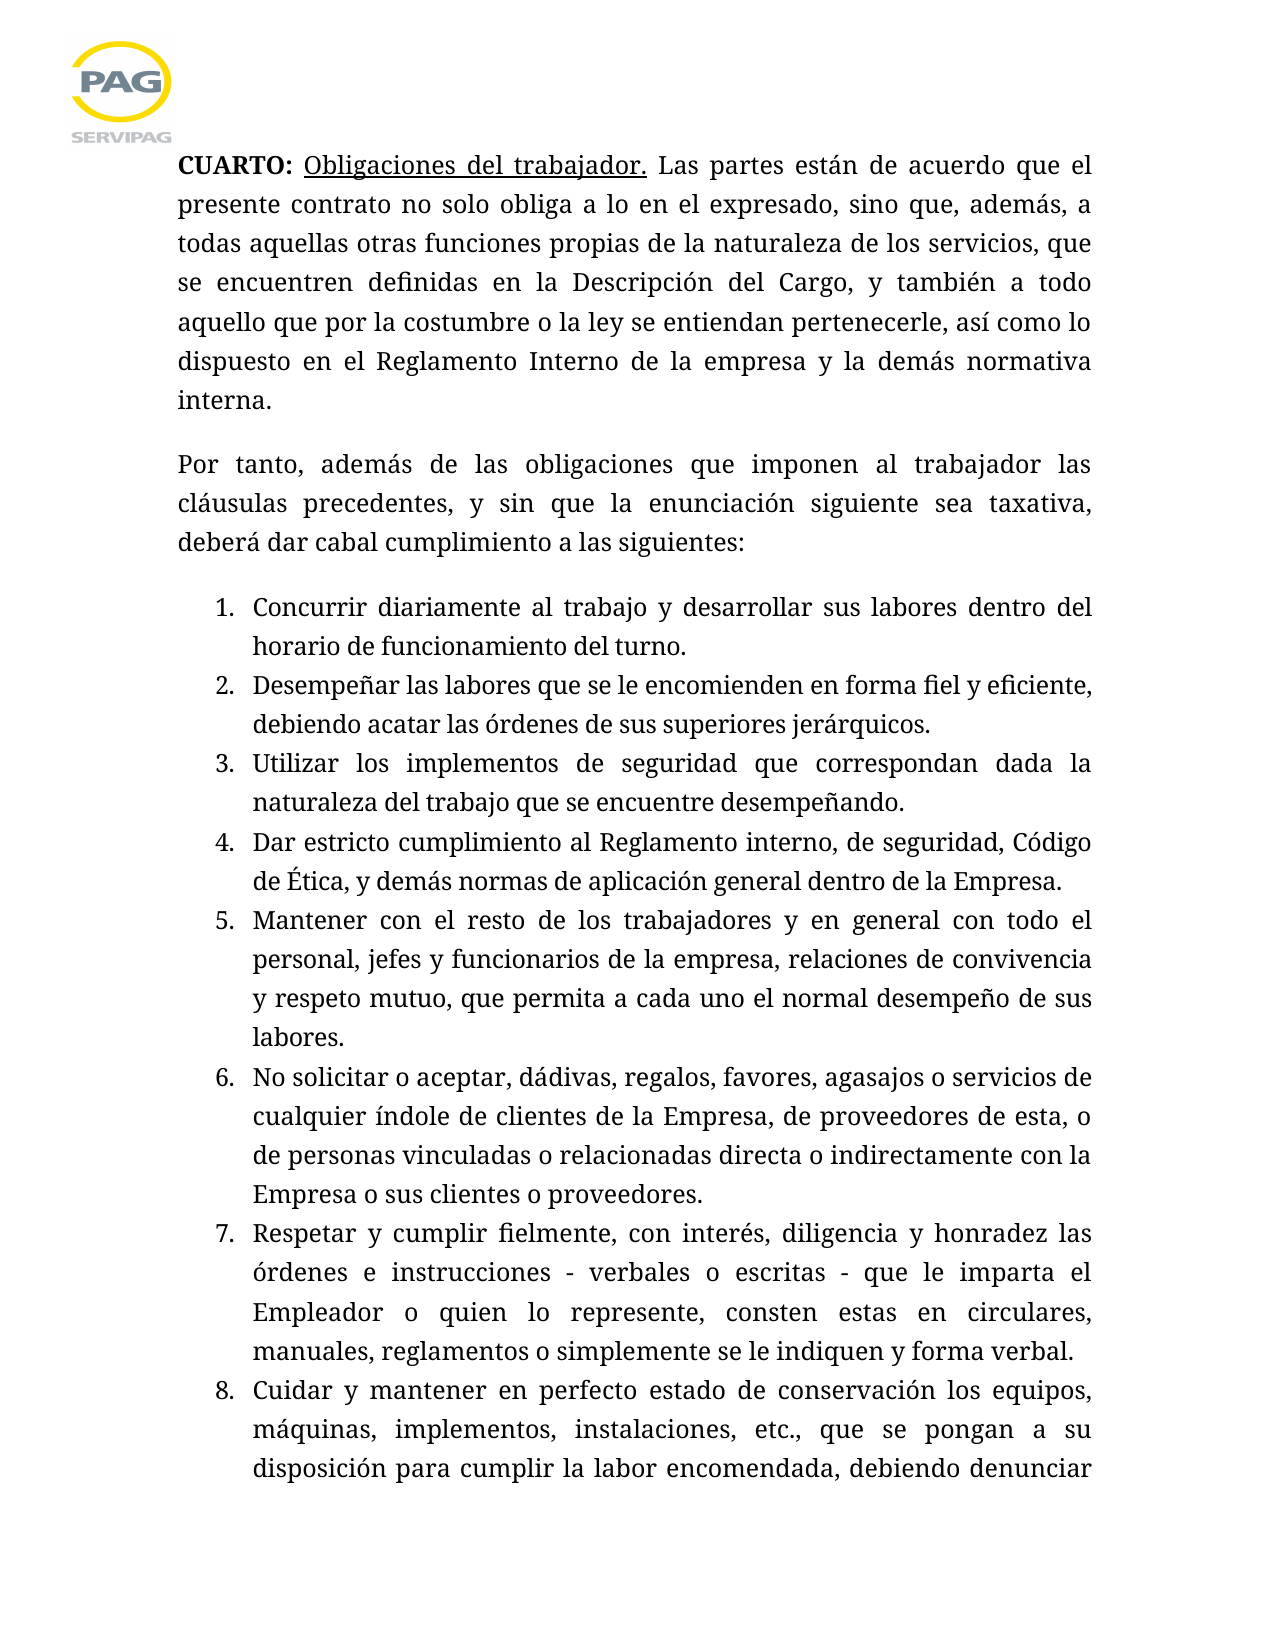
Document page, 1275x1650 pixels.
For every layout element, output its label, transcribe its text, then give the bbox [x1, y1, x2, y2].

list Desempeñar las labores que se le encomienden en forma fiel y eficiente, debiendo acatar las órdenes de sus superiores jerárquicos. [215, 668, 1093, 741]
text Por tanto, además de las obligaciones que imponen al trabajador las cláusulas precedentes, y sin que la enunciación siguiente sea taxativa, deberá dar cabal cumplimiento a las siguientes: [177, 447, 1093, 559]
list Utilizar los implementos de seguridad que correspondan dada la naturaleza del trabajo que se encuentre desempeñando. [215, 746, 1093, 819]
text CUARTO: Obligaciones del trabajador. Las partes están de acuerdo que el presente contrato no solo obliga a lo en el expresado, sino que, además, a todas aquellas otras funciones propias de la naturaleza de los servicios, que se encuentren definidas en la Descripción del Cargo, y también a todo aquello que por la costumbre o la ley se entiendan pertenecerle, así como lo dispuesto en el Reglamento Interno de la empresa y la demás normativa interna. [177, 148, 1093, 417]
list Mantener con el resto de los trabajadores y en general con todo el personal, jefes y funcionarios de la empresa, relaciones de convivencia y respeto mutuo, que permita a cada uno el normal desempeño de sus labores. [215, 903, 1093, 1054]
list Concurrir diariamente al trabajo y desarrollar sus labores dentro del horario de funcionamiento del turno. [215, 589, 1093, 662]
list No solicitar o aceptar, dádivas, regalos, favores, agasajos o servicios de cualquier índole de clientes de la Empresa, de proveedores de esta, o de personas vinculadas o relacionadas directa o indirectamente con la Empresa o sus clientes o proveedores. [215, 1059, 1093, 1211]
list Respetar y cumplir fielmente, con interés, diligencia y honradez las órdenes e instrucciones - verbales o escritas - que le imparta el Empleador o quien lo represente, consten estas en circulares, manuales, reglamentos o simplemente se le indiquen y forma verbal. [215, 1216, 1093, 1367]
list Dar estricto cumplimiento al Reglamento interno, de seguridad, Código de Ética, y demás normas de aplicación general dentro de la Empresa. [215, 824, 1093, 897]
picture [65, 37, 178, 148]
